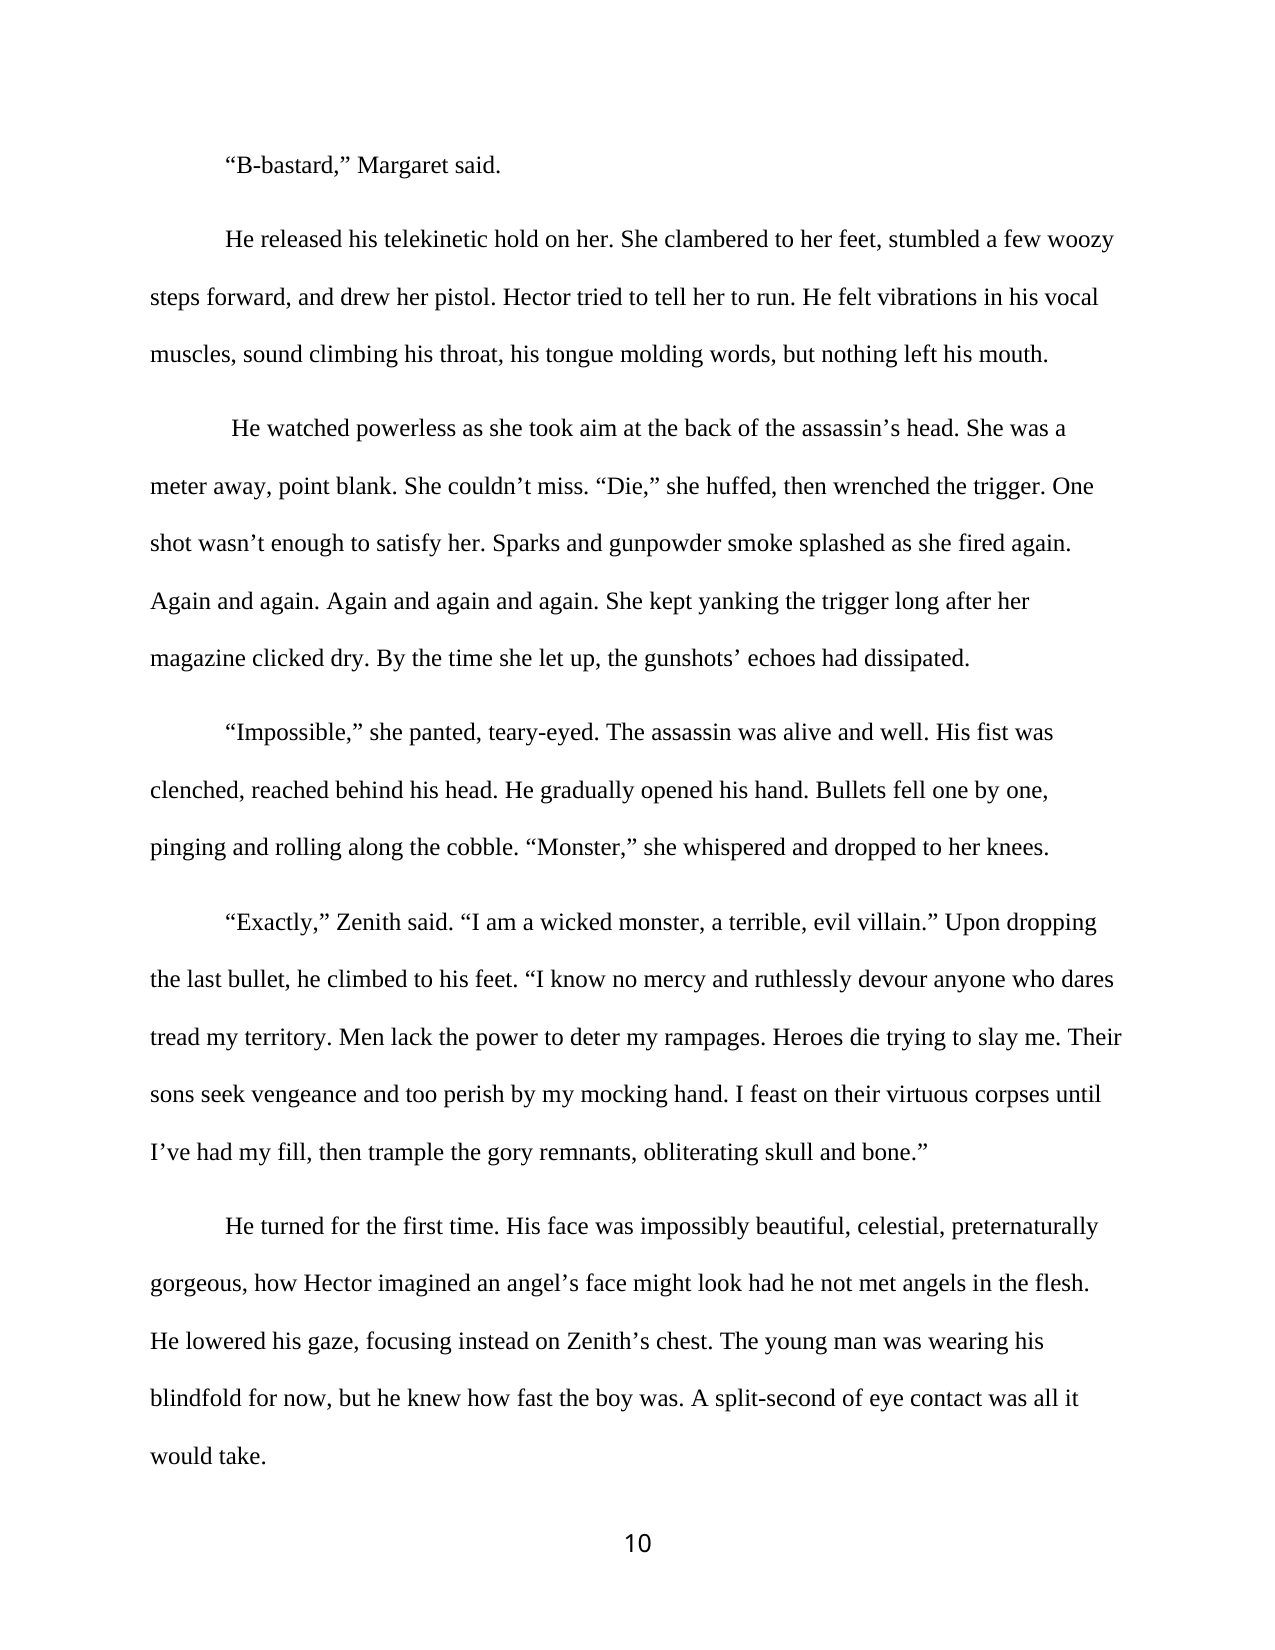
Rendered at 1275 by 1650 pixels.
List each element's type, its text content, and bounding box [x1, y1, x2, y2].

text “B-bastard,” Margaret said. [150, 150, 1125, 179]
text “Exactly,” Zenith said. “I am a wicked monster, a terrible, evil villain.” Upon dropping the last bullet, he climbed to his feet. “I know no mercy and ruthlessly devour anyone who dares tread my territory. Men lack the power to deter my rampages. Heroes die trying to slay me. Their sons seek vengeance and too perish by my mocking hand. I feast on their virtuous corpses until I’ve had my fill, then trample the gory remnants, obliterating skull and bone.” [150, 907, 1125, 1165]
text He released his telekinetic hold on her. She clambered to her feet, stumbled a few woozy steps forward, and drew her pistol. Hector tried to tell her to run. He felt vibrations in his vocal muscles, sound climbing his throat, his tongue molding words, but nothing left his mouth. [150, 224, 1125, 368]
text “Impossible,” she panted, teary-eyed. The assassin was alive and well. His fist was clenched, reached behind his head. He gradually opened his hand. Bullets fell one by one, pinging and rolling along the cobble. “Monster,” she whispered and dropped to her knees. [150, 717, 1125, 861]
text He watched powerless as she took aim at the back of the assassin’s head. She was a meter away, point blank. She couldn’t miss. “Die,” she huffed, then wrenched the trigger. One shot wasn’t enough to satisfy her. Sparks and gunpowder smoke splashed as she fired again. Again and again. Again and again and again. She kept yanking the trigger long after her magazine clicked dry. By the time she let up, the gunshots’ echoes had dissipated. [150, 413, 1125, 672]
text He turned for the first time. His face was impossibly beautiful, celestial, preternaturally gorgeous, how Hector imagined an angel’s face might look had he not met angels in the flesh. He lowered his gaze, focusing instead on Zenith’s chest. The young man was wearing his blindfold for now, but he knew how fast the boy was. A split-second of eye contact was all it would take. [150, 1211, 1125, 1469]
